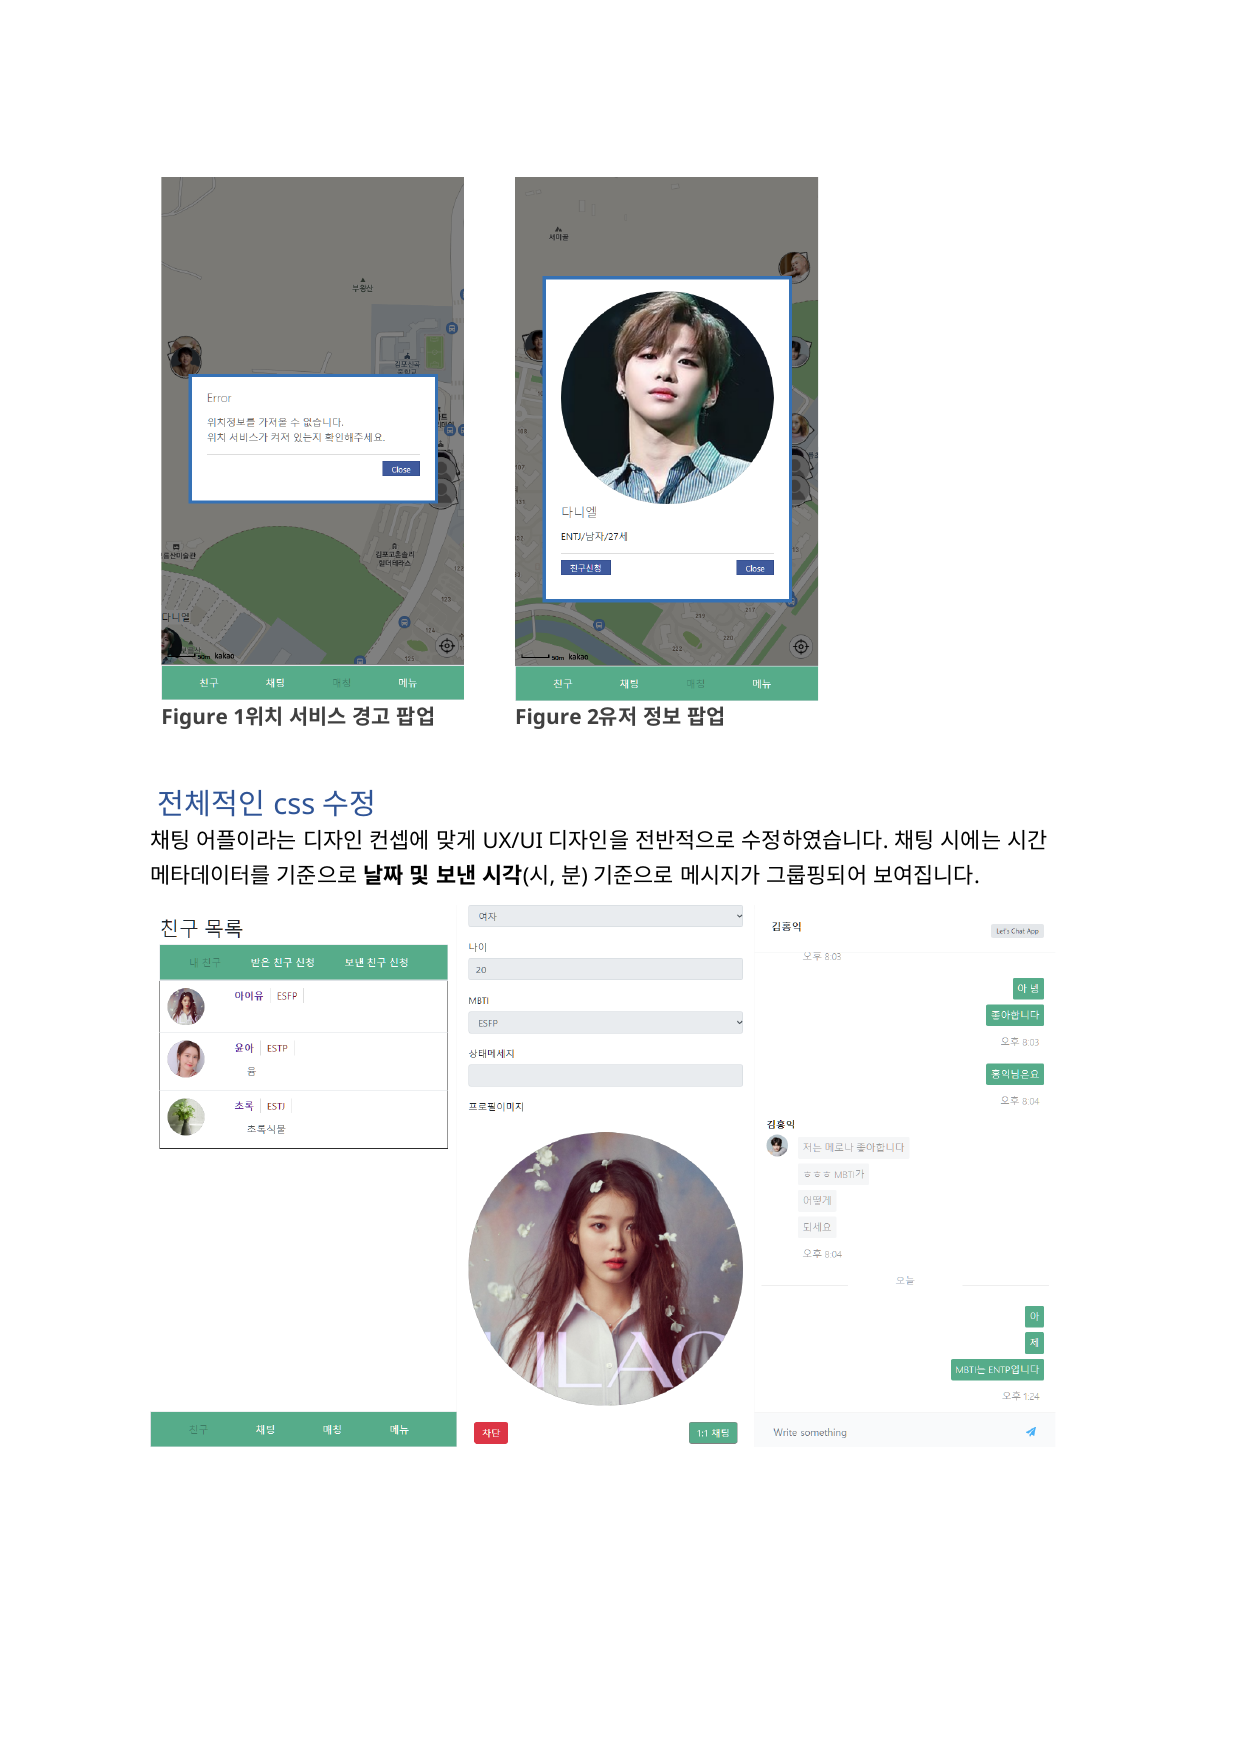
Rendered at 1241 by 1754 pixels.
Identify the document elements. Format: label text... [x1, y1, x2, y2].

subtitle 전체적인 css 수정 [150, 780, 1090, 823]
picture [515, 177, 819, 701]
picture [161, 177, 464, 700]
picture [150, 905, 1056, 1447]
text 채팅 어플이라는 디자인 컨셉에 맞게 UX/UI 디자인을 전반적으로 수정하였습니다. 채팅 시에는 시간 메타데이터를 기준으로 날짜 및 보낸 시각(시, 분) 기준으로 메시지가 그룹핑되어 보여집니다. [150, 823, 1090, 889]
